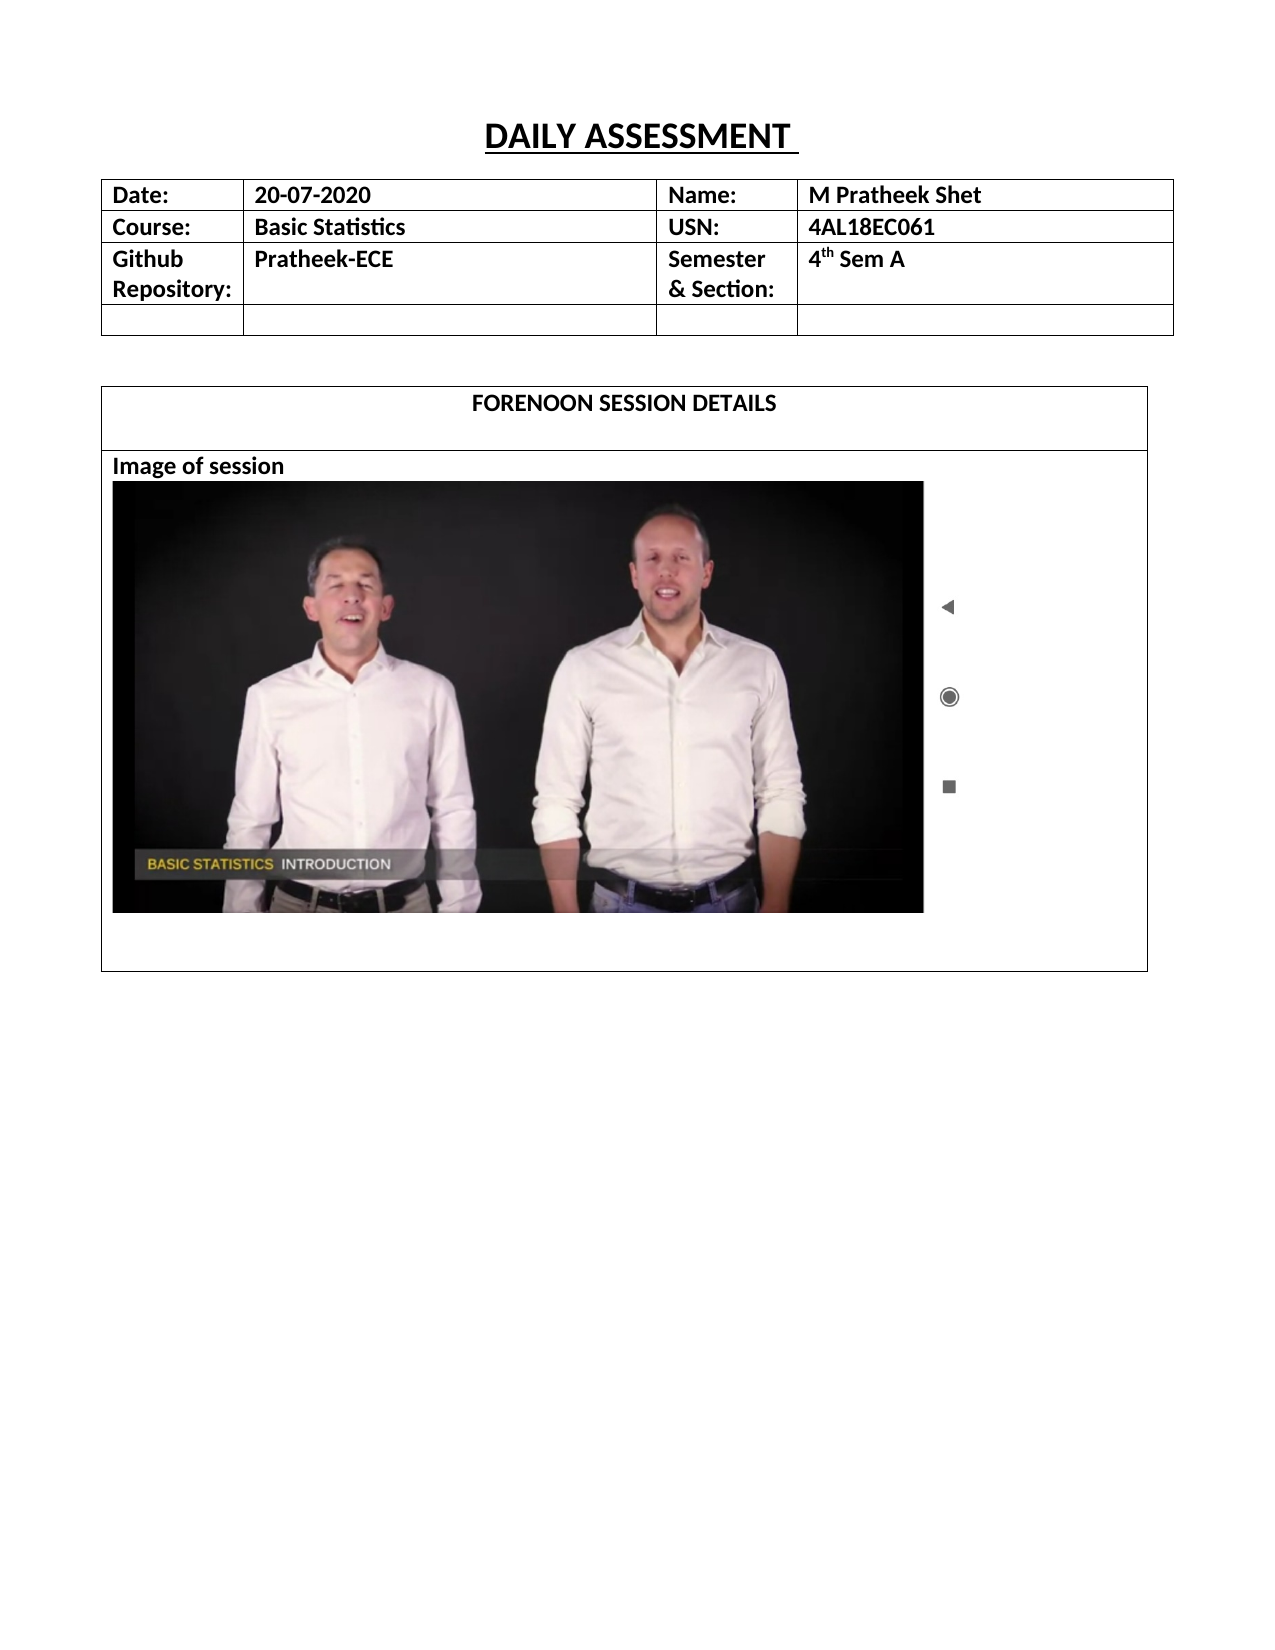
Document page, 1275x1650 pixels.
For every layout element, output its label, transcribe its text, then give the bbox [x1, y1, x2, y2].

table_cell 4th Sem A [798, 243, 1173, 304]
table_cell [798, 305, 1173, 335]
table_cell Github Repository: [102, 243, 243, 304]
table_cell Basic Statistics [244, 211, 656, 242]
table_cell Pratheek-ECE [244, 243, 656, 304]
table_cell Image of session [102, 451, 1147, 971]
table_cell [102, 305, 243, 335]
table_cell Semester & Section: [657, 243, 797, 304]
table_header Date: [102, 180, 243, 210]
table_header FORENOON SESSION DETAILS [102, 387, 1147, 449]
text DAILY ASSESSMENT [112, 112, 1162, 158]
table_cell [657, 305, 797, 335]
picture [112, 481, 975, 913]
table_cell 4AL18EC061 [798, 211, 1173, 242]
table_header Name: [657, 180, 797, 210]
table_header M Pratheek Shet [798, 180, 1173, 210]
table_cell [244, 305, 656, 335]
table_header 20-07-2020 [244, 180, 656, 210]
table_cell Course: [102, 211, 243, 242]
table_cell USN: [657, 211, 797, 242]
